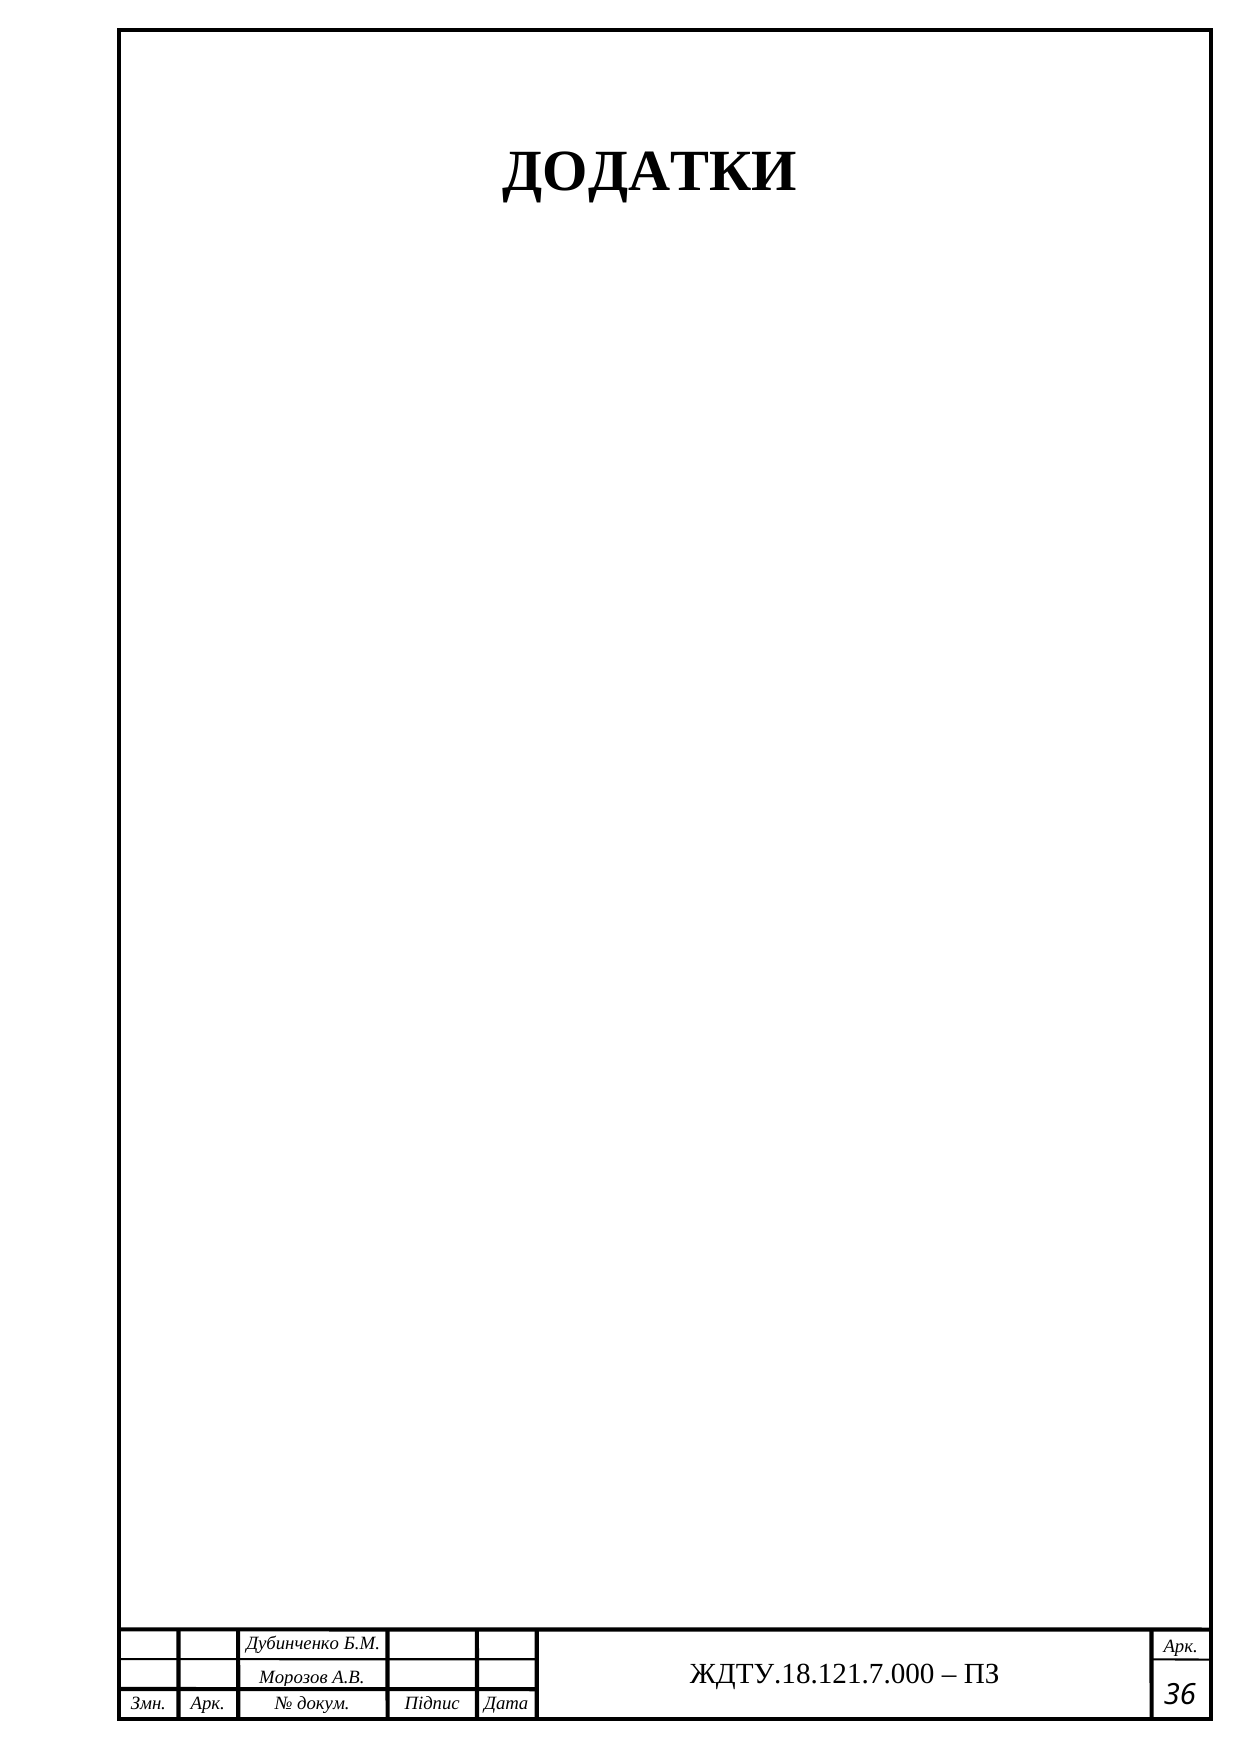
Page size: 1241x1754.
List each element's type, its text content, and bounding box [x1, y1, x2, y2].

subtitle ДОДАТКИ [148, 136, 1152, 203]
